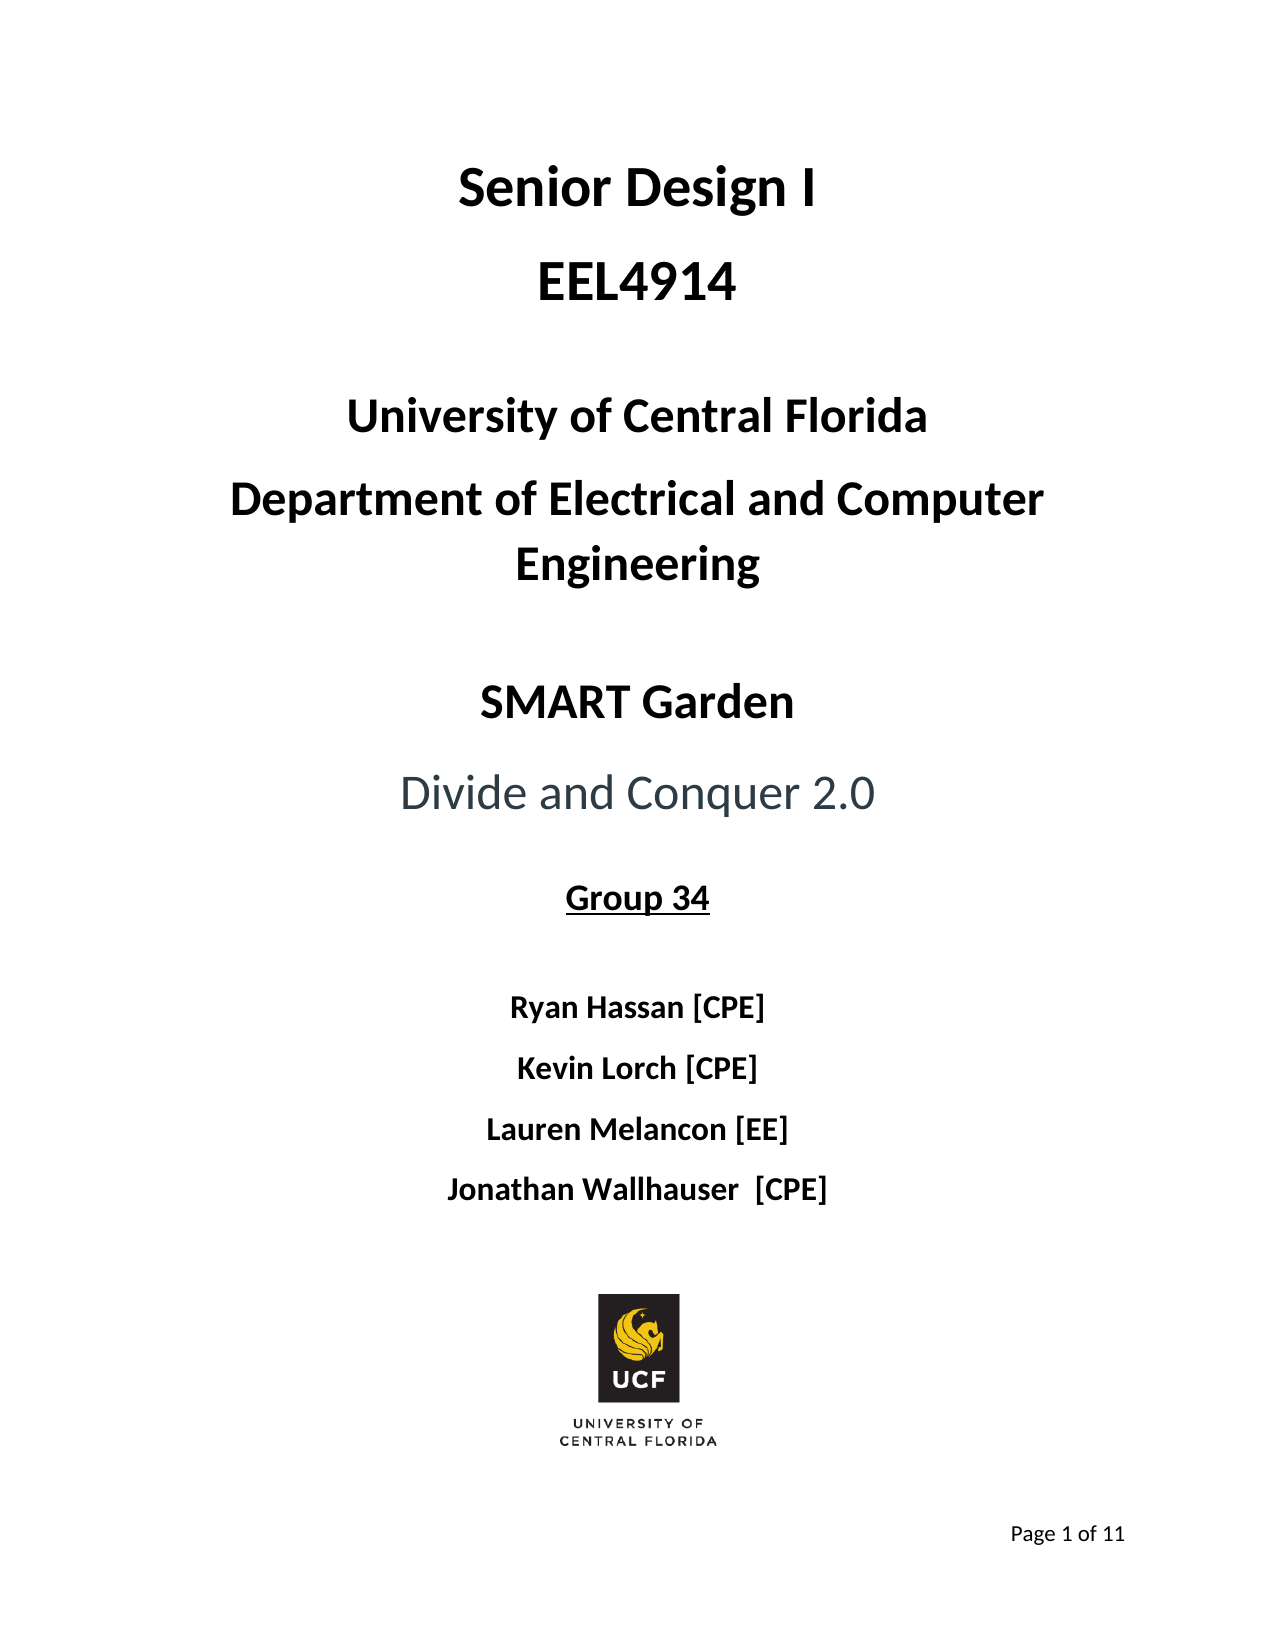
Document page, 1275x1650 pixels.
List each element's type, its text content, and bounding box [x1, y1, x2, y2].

text EEL4914 [150, 243, 1125, 315]
text Group 34 [150, 873, 1125, 919]
text Kevin Lorch [CPE] [150, 1047, 1125, 1088]
text Lauren Melancon [EE] [150, 1108, 1125, 1148]
text Ryan Hassan [CPE] [150, 987, 1125, 1027]
text Jonathan Wallhauser [CPE] [150, 1168, 1125, 1209]
text Senior Design I [150, 150, 1125, 221]
text Department of Electrical and Computer Engineering [150, 466, 1125, 593]
text University of Central Florida [150, 384, 1125, 445]
subtitle SMART Garden [150, 670, 1125, 731]
subtitle Divide and Conquer 2.0 [150, 761, 1125, 822]
